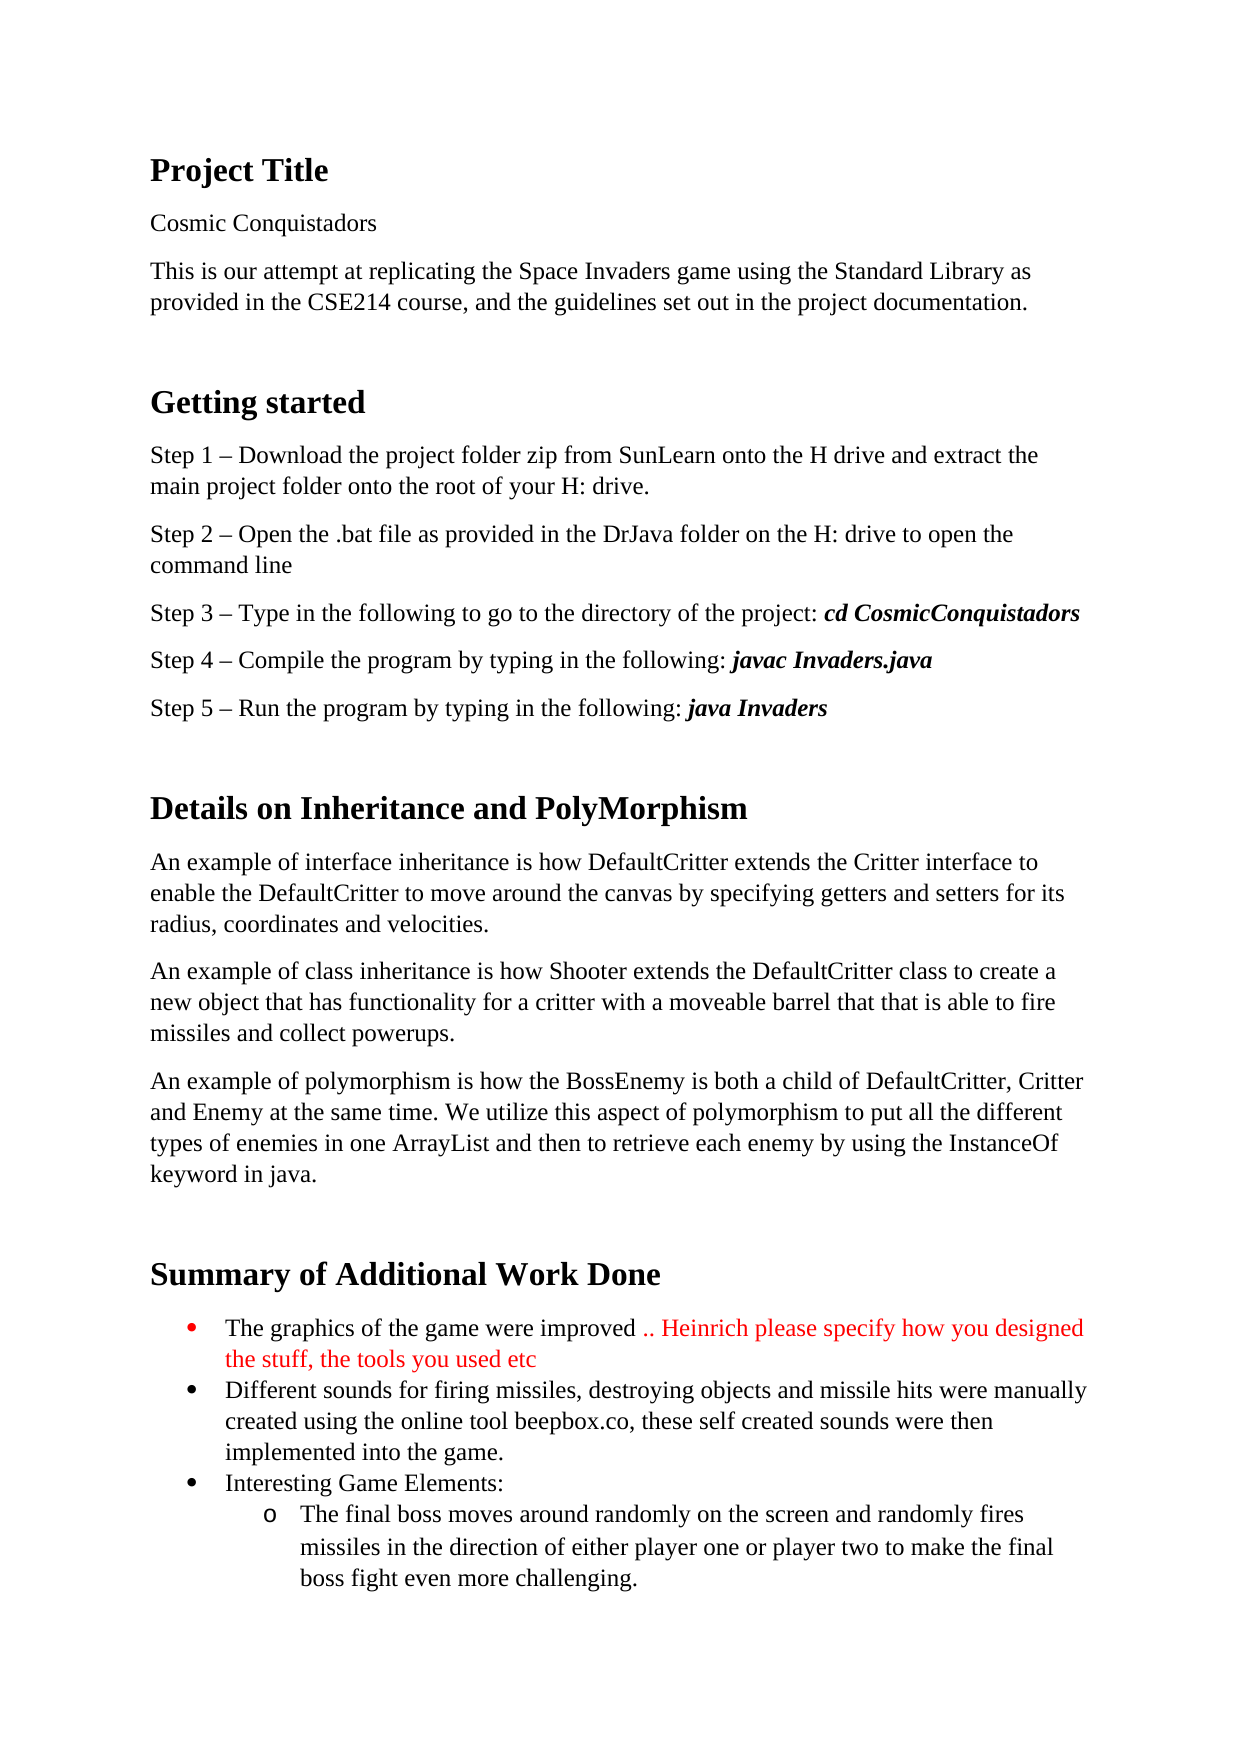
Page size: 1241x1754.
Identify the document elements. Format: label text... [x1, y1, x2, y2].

text Step 4 – Compile the program by typing in the following: javac Invaders.java [150, 645, 1090, 674]
text An example of interface inheritance is how DefaultCritter extends the Critter interface to enable the DefaultCritter to move around the canvas by specifying getters and setters for its radius, coordinates and velocities. [150, 847, 1090, 937]
text An example of class inheritance is how Shooter extends the DefaultCritter class to create a new object that has functionality for a critter with a moveable barrel that that is able to fire missiles and collect powerups. [150, 956, 1090, 1047]
text Getting started [150, 382, 1090, 421]
list The graphics of the game were improved .. Heinrich please specify how you designed the stuff, the tools you used etc [187, 1313, 1090, 1372]
list The final boss moves around randomly on the screen and randomly fires missiles in the direction of either player one or player two to make the final boss fight even more challenging. [262, 1499, 1090, 1592]
text Step 5 – Run the program by typing in the following: java Invaders [150, 693, 1090, 722]
text Summary of Additional Work Done [150, 1255, 1090, 1293]
text Project Title [150, 150, 1090, 188]
list Different sounds for firing missiles, destroying objects and missile hits were manually created using the online tool beepbox.co, these self created sounds were then implemented into the game. [187, 1375, 1090, 1466]
text This is our attempt at replicating the Space Invaders game using the Standard Library as provided in the CSE214 course, and the guidelines set out in the project documentation. [150, 256, 1090, 316]
text An example of polymorphism is how the BossEnemy is both a child of DefaultCritter, Critter and Enemy at the same time. We utilize this aspect of polymorphism to put all the different types of enemies in one ArrayList and then to retrieve each enemy by using the InstanceOf keyword in java. [150, 1066, 1090, 1188]
list Interesting Game Elements: [187, 1468, 1090, 1497]
text Details on Inheritance and PolyMorphism [150, 788, 1090, 827]
text Cosmic Conquistadors [150, 208, 1090, 237]
text Step 2 – Open the .bat file as provided in the DrJava folder on the H: drive to open the command line [150, 519, 1090, 579]
text Step 3 – Type in the following to go to the directory of the project: cd CosmicConquistadors [150, 598, 1090, 626]
text Step 1 – Download the project folder zip from SunLearn onto the H drive and extract the main project folder onto the root of your H: drive. [150, 440, 1090, 500]
